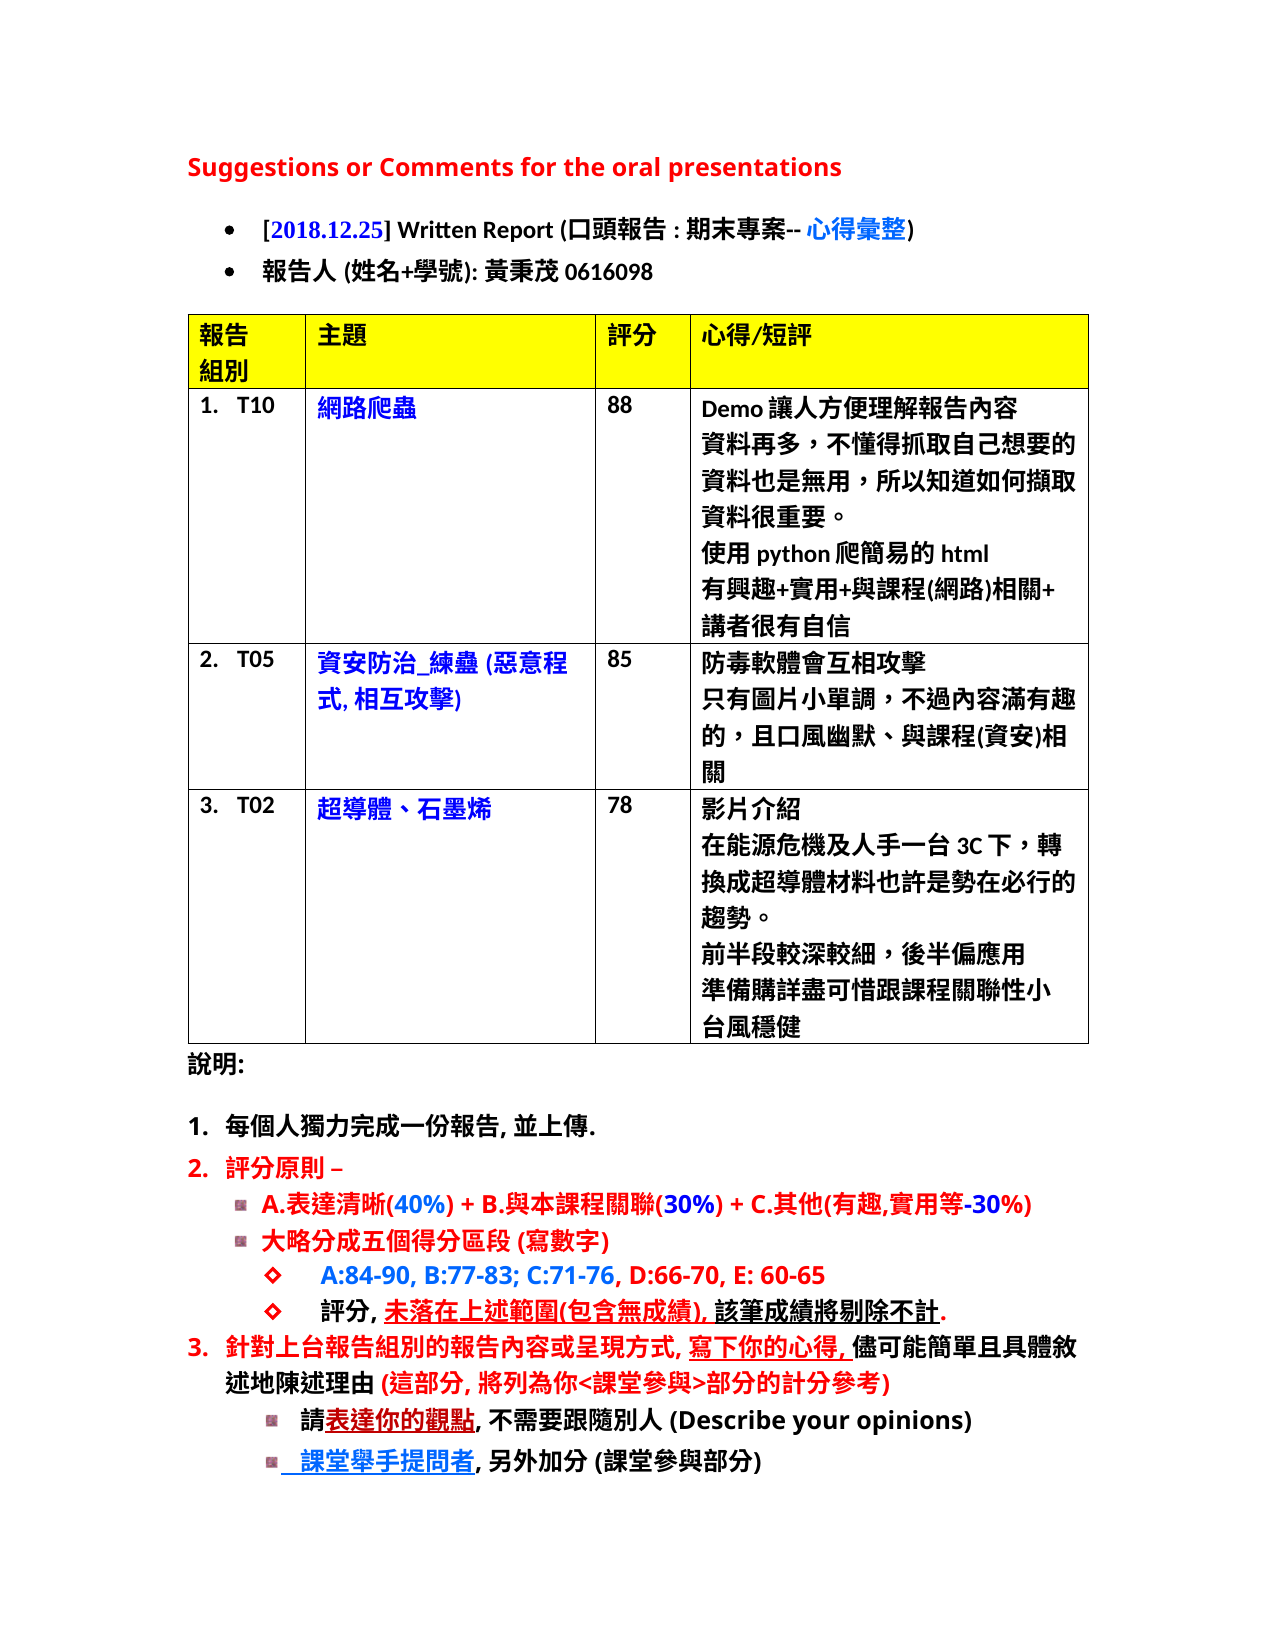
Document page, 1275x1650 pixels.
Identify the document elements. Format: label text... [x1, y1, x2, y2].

table_cell Demo讓人方便理解報告內容 資料再多，不懂得抓取自己想要的資料也是無用，所以知道如何擷取資料很重要。 使用python爬簡易的html 有興趣+實用+與課程(網路)相關+講者很有自信 [691, 389, 1088, 642]
list 針對上台報告組別的報告內容或呈現方式, 寫下你的心得, 儘可能簡單且具體敘述地陳述理由 (這部分, 將列為你<課堂參與>部分的計分參考) [187, 1328, 1087, 1400]
list [2018.12.25] Written Report (口頭報告 : 期末專案-- 心得彙整) [225, 210, 1087, 246]
table_header 主題 [306, 315, 595, 388]
text Suggestions or Comments for the oral presentations [187, 150, 1087, 184]
table_cell 防毒軟體會互相攻擊 只有圖片小單調，不過內容滿有趣的，且口風幽默、與課程(資安)相關 [691, 644, 1088, 788]
table_cell T10 [189, 389, 305, 642]
list 評分, 未落在上述範圍(包含無成績), 該筆成績將剔除不計. [261, 1291, 1087, 1328]
list 每個人獨力完成一份報告, 並上傳. [187, 1107, 1087, 1143]
list 評分原則 – [187, 1148, 1087, 1185]
table_header 心得/短評 [691, 315, 1088, 388]
table_header 評分 [596, 315, 690, 388]
table_cell T05 [189, 644, 305, 788]
picture [232, 1197, 250, 1214]
table_cell 78 [596, 790, 690, 1043]
table_cell 影片介紹 在能源危機及人手一台3C下，轉換成超導體材料也許是勢在必行的趨勢。 前半段較深較細，後半偏應用 準備購詳盡可惜跟課程關聯性小 台風穩健 [691, 790, 1088, 1043]
list 課堂舉手提問者, 另外加分 (課堂參與部分) [262, 1442, 1087, 1478]
text 說明: [187, 1044, 1087, 1081]
table_cell T02 [189, 790, 305, 1043]
list A.表達清晰(40%) + B.與本課程關聯(30%) + C.其他(有趣,實用等-30%) [232, 1185, 1087, 1221]
list 報告人 (姓名+學號): 黃秉茂 0616098 [225, 252, 1087, 288]
table_cell 網路爬蟲 [306, 389, 595, 642]
table_header 報告 組別 [189, 315, 305, 388]
list A:84-90, B:77-83; C:71-76, D:66-70, E: 60-65 [261, 1257, 1087, 1291]
picture [232, 1233, 250, 1250]
picture [263, 1454, 281, 1471]
list 大略分成五個得分區段 (寫數字) [232, 1221, 1087, 1257]
table_cell 超導體、石墨烯 [306, 790, 595, 1043]
list 請表達你的觀點, 不需要跟隨別人 (Describe your opinions) [262, 1400, 1087, 1436]
table_cell 85 [596, 644, 690, 788]
table_cell 88 [596, 389, 690, 642]
table_cell 資安防治_練蠱 (惡意程式, 相互攻擊) [306, 644, 595, 788]
picture [263, 1412, 281, 1430]
